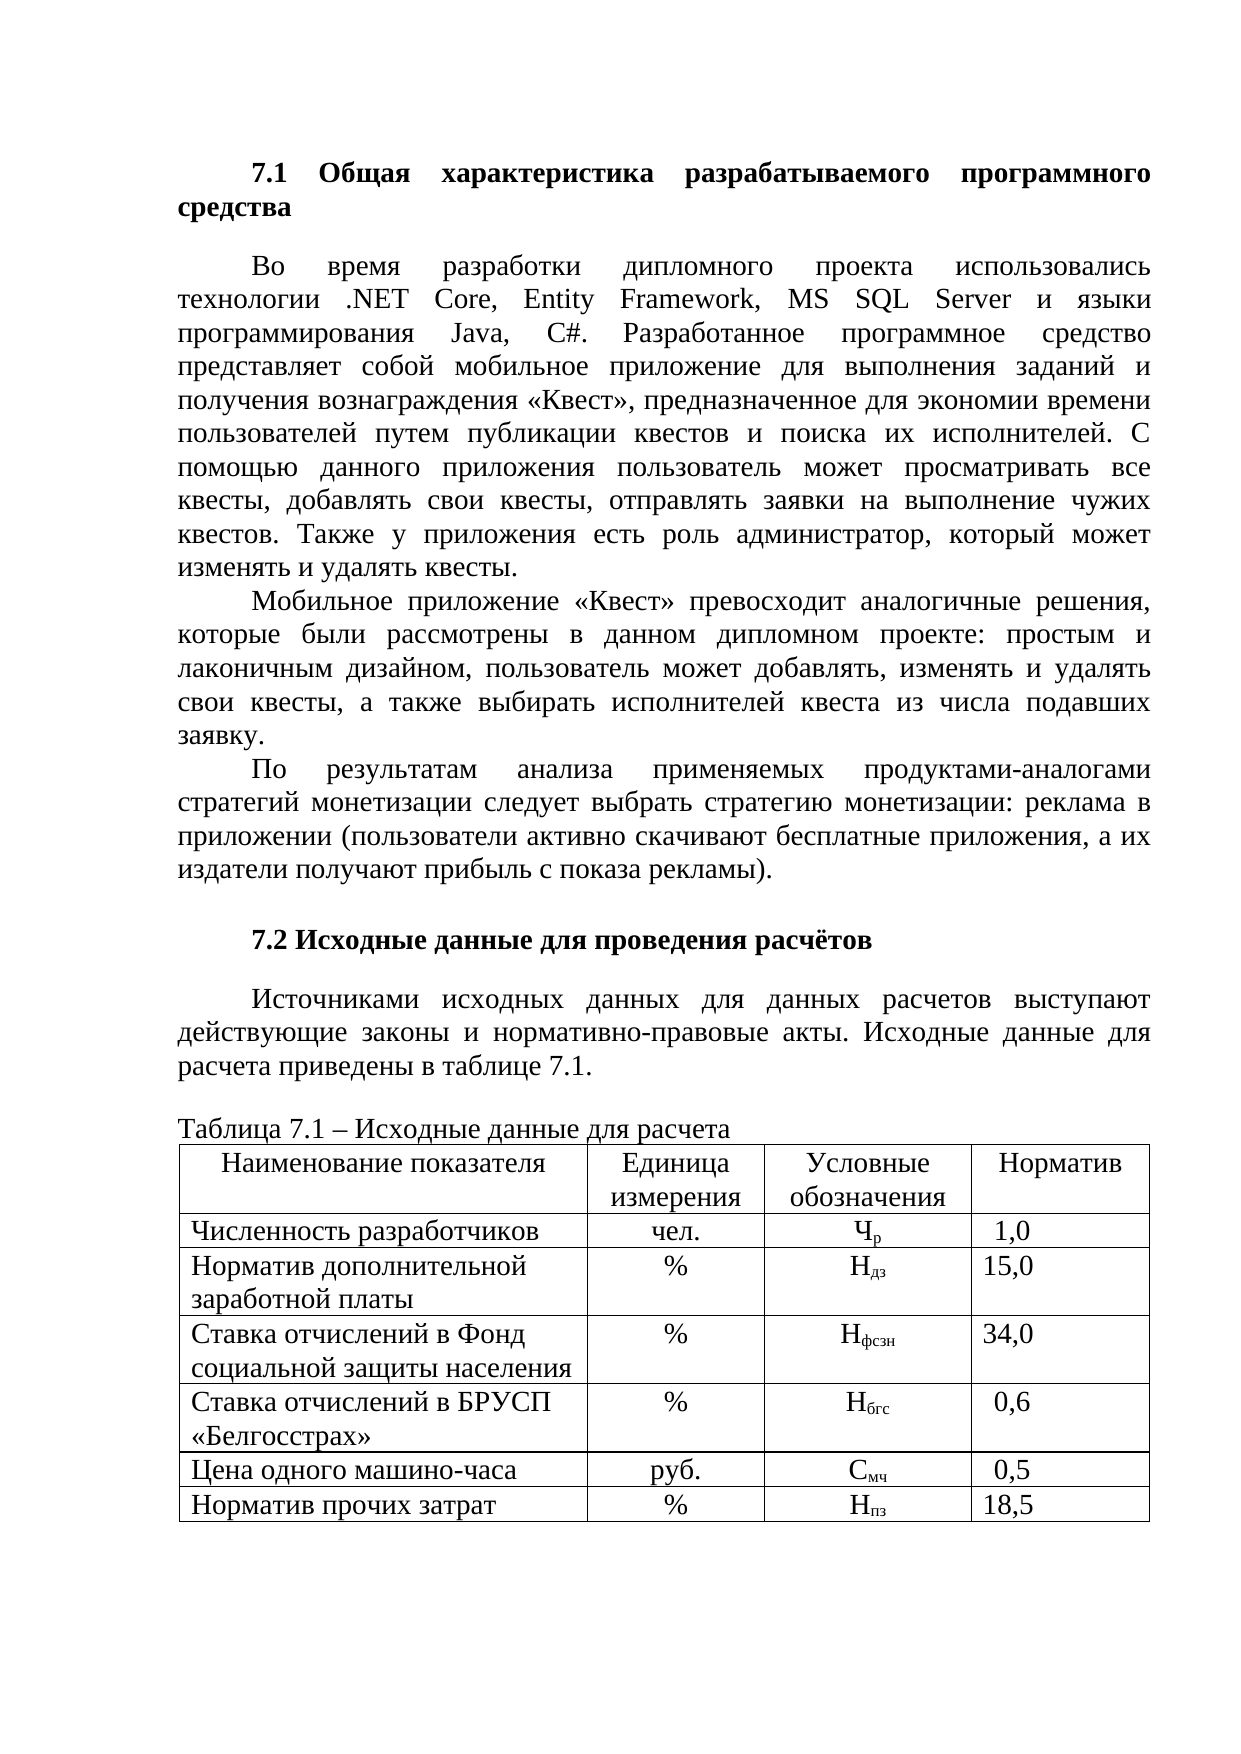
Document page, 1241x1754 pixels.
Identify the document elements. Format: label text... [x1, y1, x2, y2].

subtitle 7.1 Общая характеристика разрабатываемого программного средства [177, 156, 1152, 223]
text Во время разработки дипломного проекта использовались технологии .NET Core, Entity Framework, MS SQL Server и языки программирования Java, C#. Разработанное программное средство представляет собой мобильное приложение для выполнения заданий и получения вознаграждения «Квест», предназначенное для экономии времени пользователей путем публикации квестов и поиска их исполнителей. С помощью данного приложения пользователь может просматривать все квесты, добавлять свои квесты, отправлять заявки на выполнение чужих квестов. Также у приложения есть роль администратор, который может изменять и удалять квесты. [177, 248, 1152, 583]
table_header Норматив [972, 1145, 1149, 1212]
table_cell Норматив дополнительной заработной платы [180, 1248, 587, 1315]
table_cell Цена одного машино-часа [180, 1453, 587, 1486]
table_header Наименование показателя [180, 1145, 587, 1212]
table_cell % [588, 1248, 764, 1315]
table_cell 15,0 [972, 1248, 1149, 1315]
table_cell Численность разработчиков [180, 1214, 587, 1247]
table_cell чел. [588, 1214, 764, 1247]
table_cell 18,5 [972, 1487, 1149, 1521]
text Таблица 7.1 – Исходные данные для расчета [177, 1111, 1152, 1144]
table_cell Ставка отчислений в БРУСП «Белгосстрах» [180, 1384, 587, 1451]
table_cell Ндз [765, 1248, 971, 1315]
table_cell руб. [588, 1453, 764, 1486]
table_cell % [588, 1316, 764, 1383]
text Мобильное приложение «Квест» превосходит аналогичные решения, которые были рассмотрены в данном дипломном проекте: простым и лаконичным дизайном, пользователь может добавлять, изменять и удалять свои квесты, а также выбирать исполнителей квеста из числа подавших заявку. [177, 583, 1152, 751]
subtitle 7.2 Исходные данные для проведения расчётов [177, 922, 1152, 956]
table_header Единица измерения [588, 1145, 764, 1212]
table_cell Ставка отчислений в Фонд социальной защиты населения [180, 1316, 587, 1383]
table_cell 1,0 [972, 1214, 1149, 1247]
table_cell Норматив прочих затрат [180, 1487, 587, 1521]
table_cell 0,5 [972, 1453, 1149, 1486]
table_cell Смч [765, 1453, 971, 1486]
table_cell Нпз [765, 1487, 971, 1521]
text По результатам анализа применяемых продуктами-аналогами стратегий монетизации следует выбрать стратегию монетизации: реклама в приложении (пользователи активно скачивают бесплатные приложения, а их издатели получают прибыль с показа рекламы). [177, 751, 1152, 885]
table_cell Нбгс [765, 1384, 971, 1451]
table_header Условные обозначения [765, 1145, 971, 1212]
text Источниками исходных данных для данных расчетов выступают действующие законы и нормативно-правовые акты. Исходные данные для расчета приведены в таблице 7.1. [177, 981, 1152, 1082]
table_cell % [588, 1384, 764, 1451]
table_cell 0,6 [972, 1384, 1149, 1451]
table_cell Нфсзн [765, 1316, 971, 1383]
table_cell Чр [765, 1214, 971, 1247]
table_cell 34,0 [972, 1316, 1149, 1383]
table_cell % [588, 1487, 764, 1521]
